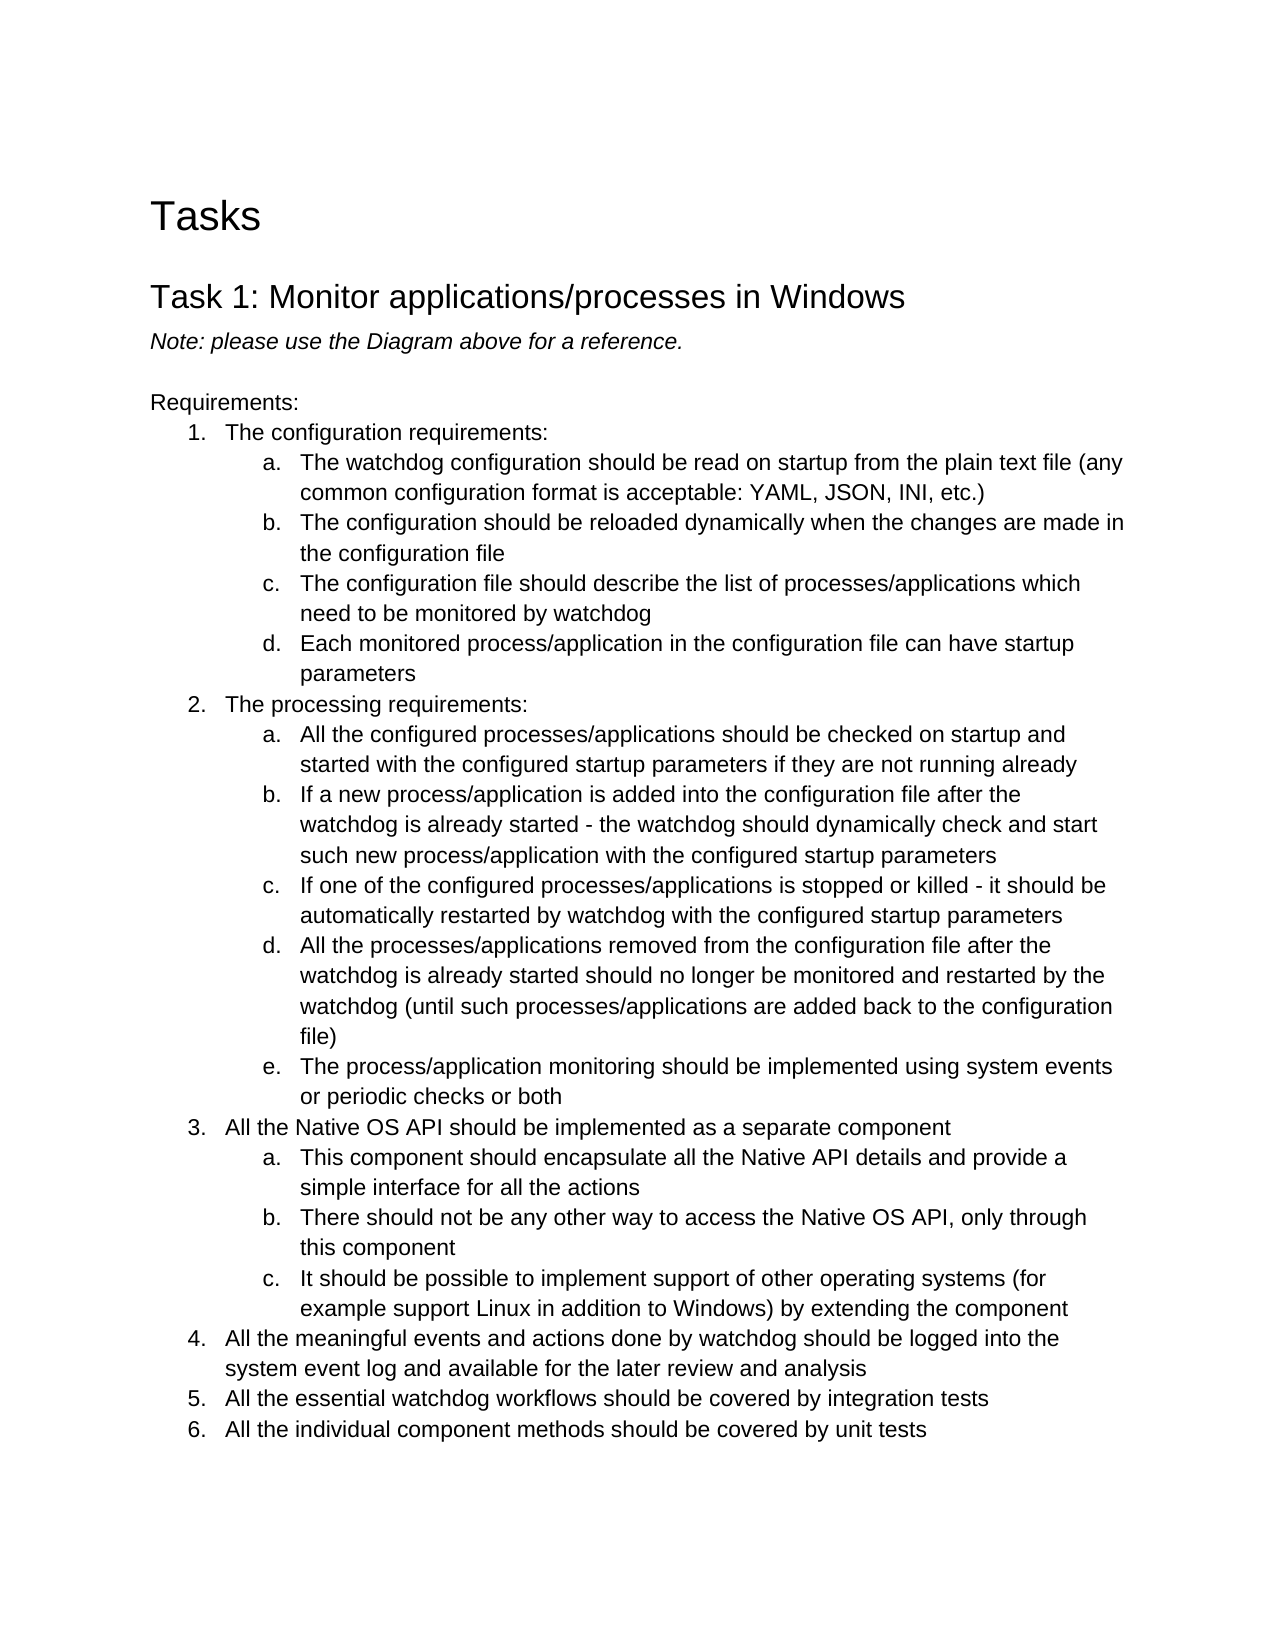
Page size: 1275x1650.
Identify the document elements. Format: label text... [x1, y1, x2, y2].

subtitle Tasks [150, 192, 1125, 239]
list All the processes/applications removed from the configuration file after the watchdog is already started should no longer be monitored and restarted by the watchdog (until such processes/applications are added back to the configuration file) [262, 932, 1125, 1049]
list All the Native OS API should be implemented as a separate component [187, 1113, 1125, 1140]
list The configuration requirements: [187, 419, 1125, 445]
text Note: please use the Diagram above for a reference. [150, 328, 1125, 354]
list This component should encapsulate all the Native API details and provide a simple interface for all the actions [262, 1144, 1125, 1200]
list The watchdog configuration should be read on startup from the plain text file (any common configuration format is acceptable: YAML, JSON, INI, etc.) [262, 449, 1125, 505]
list The process/application monitoring should be implemented using system events or periodic checks or both [262, 1053, 1125, 1109]
list All the meaningful events and actions done by watchdog should be logged into the system event log and available for the later review and analysis [187, 1325, 1125, 1381]
list Each monitored process/application in the configuration file can have startup parameters [262, 630, 1125, 687]
list All the individual component methods should be covered by unit tests [187, 1416, 1125, 1442]
list If a new process/application is added into the configuration file after the watchdog is already started - the watchdog should dynamically check and start such new process/application with the configured startup parameters [262, 781, 1125, 868]
list The configuration file should describe the list of processes/applications which need to be monitored by watchdog [262, 570, 1125, 626]
list All the configured processes/applications should be checked on startup and started with the configured startup parameters if they are not running already [262, 721, 1125, 777]
list The processing requirements: [187, 691, 1125, 717]
text Requirements: [150, 388, 1125, 415]
list All the essential watchdog workflows should be covered by integration tests [187, 1385, 1125, 1412]
list There should not be any other way to access the Native OS API, only through this component [262, 1204, 1125, 1261]
subtitle Task 1: Monitor applications/processes in Windows [150, 277, 1125, 316]
list The configuration should be reloaded dynamically when the changes are made in the configuration file [262, 509, 1125, 566]
list It should be possible to implement support of other operating systems (for example support Linux in addition to Windows) by extending the component [262, 1264, 1125, 1321]
list If one of the configured processes/applications is stopped or killed - it should be automatically restarted by watchdog with the configured startup parameters [262, 872, 1125, 928]
